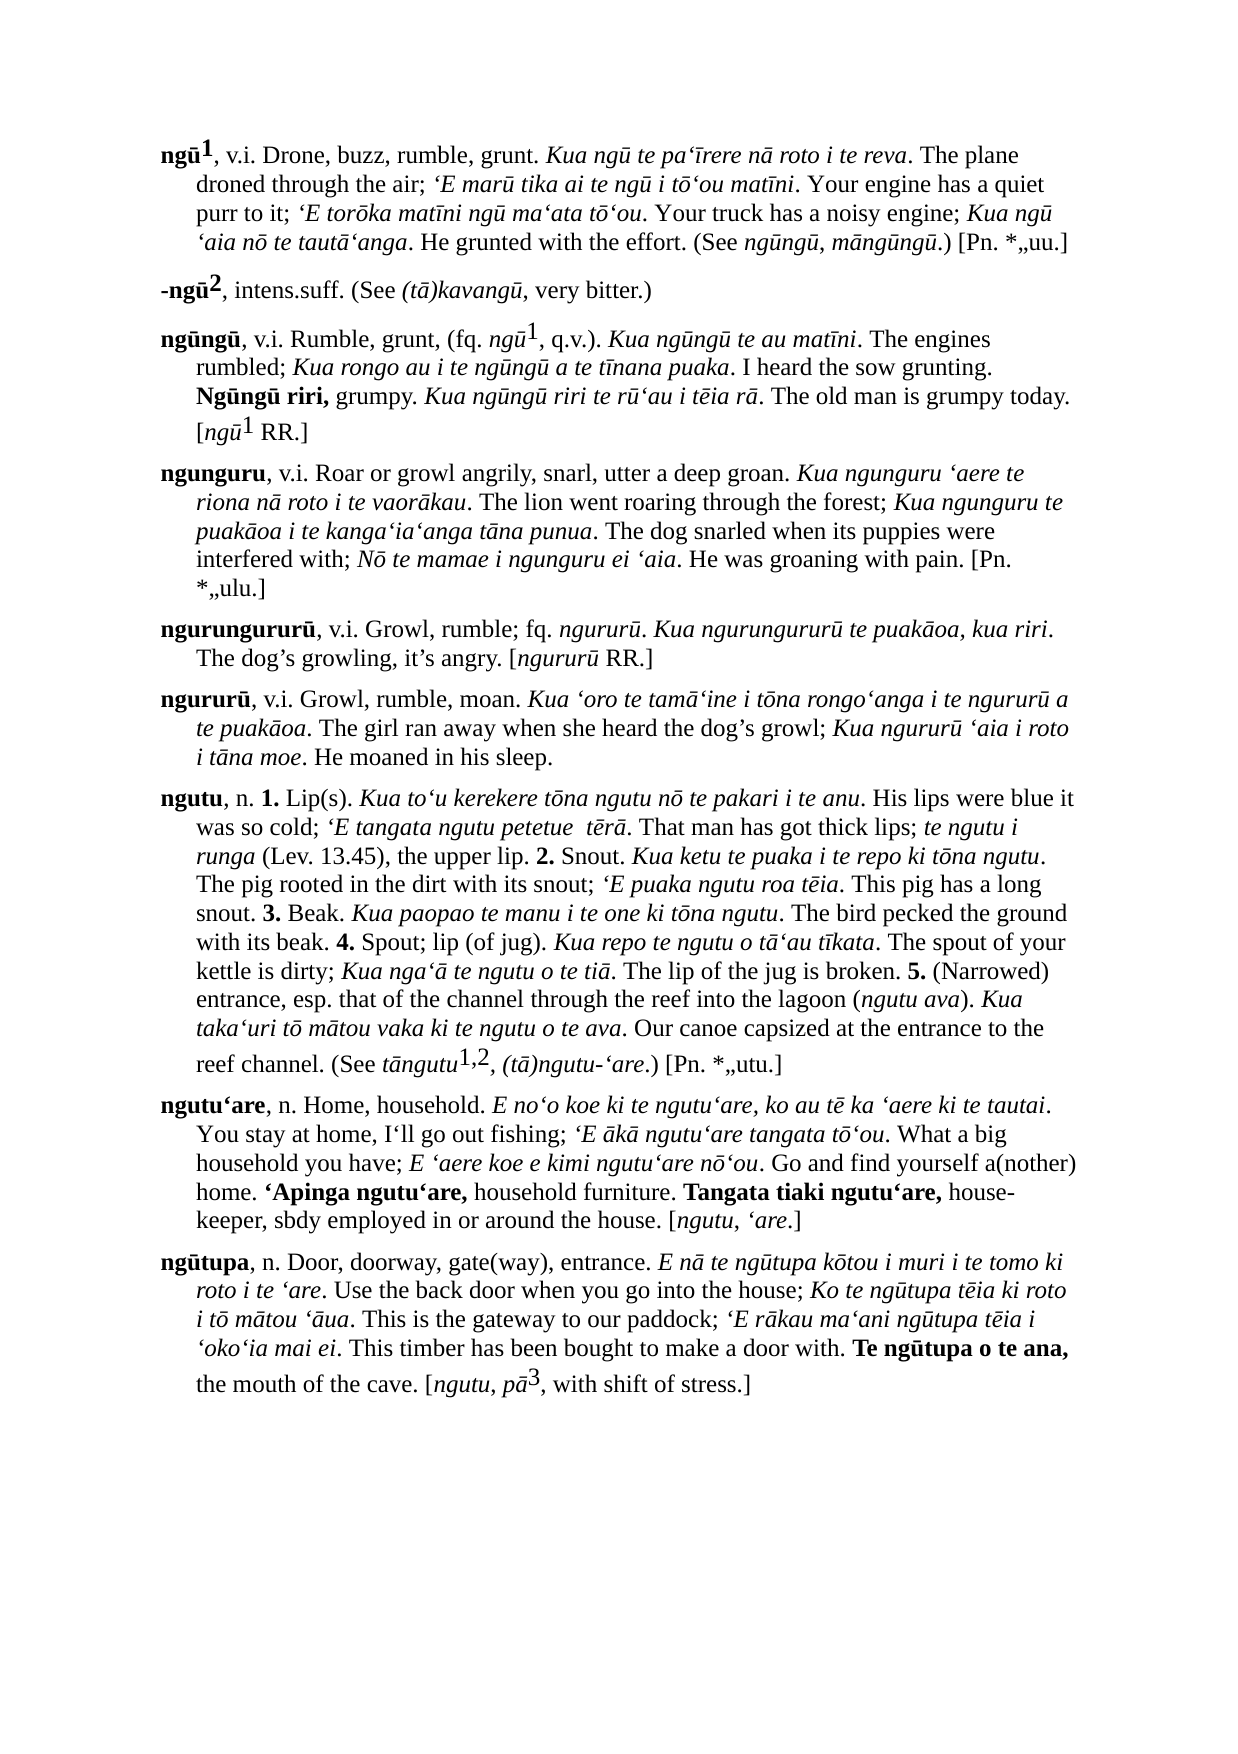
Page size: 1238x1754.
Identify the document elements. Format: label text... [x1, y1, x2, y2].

text ngutu, n. 1. Lip(s). Kua to‘u kerekere tōna ngutu nō te pakari i te anu. his lips were blue it was so cold; ‘E tangata ngutu petetue tērā. that man has got thick lips; te ngutu i runga (Lev. 13.45), the upper lip. 2. Snout. Kua ketu te puaka i te repo ki tōna ngutu. the pig rooted in the dirt with its snout; ‘E puaka ngutu roa tēia. this pig has a long snout. 3. Beak. Kua paopao te manu i te one ki tōna ngutu. the bird pecked the ground with its beak. 4. Spout; lip (of jug). Kua repo te ngutu o tā‘au tīkata. the spout of your kettle is dirty; Kua nga‘ā te ngutu o te tiā. the lip of the jug is broken. 5. (Narrowed) entrance, esp. that of the channel through the reef into the lagoon (ngutu ava). Kua taka‘uri tō mātou vaka ki te ngutu o te ava. our canoe capsized at the entrance to the reef channel. (See tāngutu1,2, (tā)ngutu-‘are.) [Pn. *„utu.] [160, 783, 1077, 1078]
text ngunguru, v.i. Roar or growl angrily, snarl, utter a deep groan. Kua ngunguru ‘aere te riona nā roto i te vaorākau. the lion went roaring through the forest; Kua ngunguru te puakāoa i te kanga‘ia‘anga tāna punua. the dog snarled when its puppies were interfered with; Nō te mamae i ngunguru ei ‘aia. he was groaning with pain. [Pn. *„ulu.] [160, 458, 1077, 602]
text -ngū2, intens.suff. (See (tā)kavangū, very bitter.) [160, 268, 1077, 304]
text ngū1, v.i. Drone, buzz, rumble, grunt. Kua ngū te pa‘īrere nā roto i te reva. the plane droned through the air; ‘E marū tika ai te ngū i tō‘ou matīni. your engine has a quiet purr to it; ‘E torōka matīni ngū ma‘ata tō‘ou. your truck has a noisy engine; Kua ngū ‘aia nō te tautā‘anga. he grunted with the effort. (See ngūngū, māngūngū.) [Pn. *„uu.] [160, 133, 1077, 256]
text ngūngū, v.i. Rumble, grunt, (fq. ngū1, q.v.). Kua ngūngū te au matīni. the engines rumbled; Kua rongo au i te ngūngū a te tīnana puaka. I heard the sow grunting. Ngūngū riri, grumpy. kua ngūngū riri te rū‘au i tēia rā. the old man is grumpy today. [ngū1 RR.] [160, 316, 1077, 446]
text ngurungururū, v.i. Growl, rumble; fq. ngururū. Kua ngurungururū te puakāoa, kua riri. the dog’s growling, it’s angry. [ngururū RR.] [160, 614, 1077, 672]
text ngūtupa, n. Door, doorway, gate(way), entrance. E nā te ngūtupa kōtou i muri i te tomo ki roto i te ‘are. use the back door when you go into the house; Ko te ngūtupa tēia ki roto i tō mātou ‘āua. this is the gateway to our paddock; ‘E rākau ma‘ani ngūtupa tēia i ‘oko‘ia mai ei. this timber has been bought to make a door with. Te ngūtupa o te ana, the mouth of the cave. [ngutu, pā3, with shift of stress.] [160, 1247, 1077, 1398]
text ngururū, v.i. Growl, rumble, moan. Kua ‘oro te tamā‘ine i tōna rongo‘anga i te ngururū a te puakāoa. the girl ran away when she heard the dog’s growl; Kua ngururū ‘aia i roto i tāna moe. he moaned in his sleep. [160, 684, 1077, 771]
text ngutu‘are, n. Home, household. E no‘o koe ki te ngutu‘are, ko au tē ka ‘aere ki te tautai. you stay at home, I‘ll go out fishing; ‘E ākā ngutu‘are tangata tō‘ou. what a big household you have; E ‘aere koe e kimi ngutu‘are nō‘ou. go and find yourself a(nother) home. ‘Apinga ngutu‘are, household furniture. Tangata tiaki ngutu‘are, house-keeper, sbdy employed in or around the house. [ngutu, ‘are.] [160, 1091, 1077, 1234]
